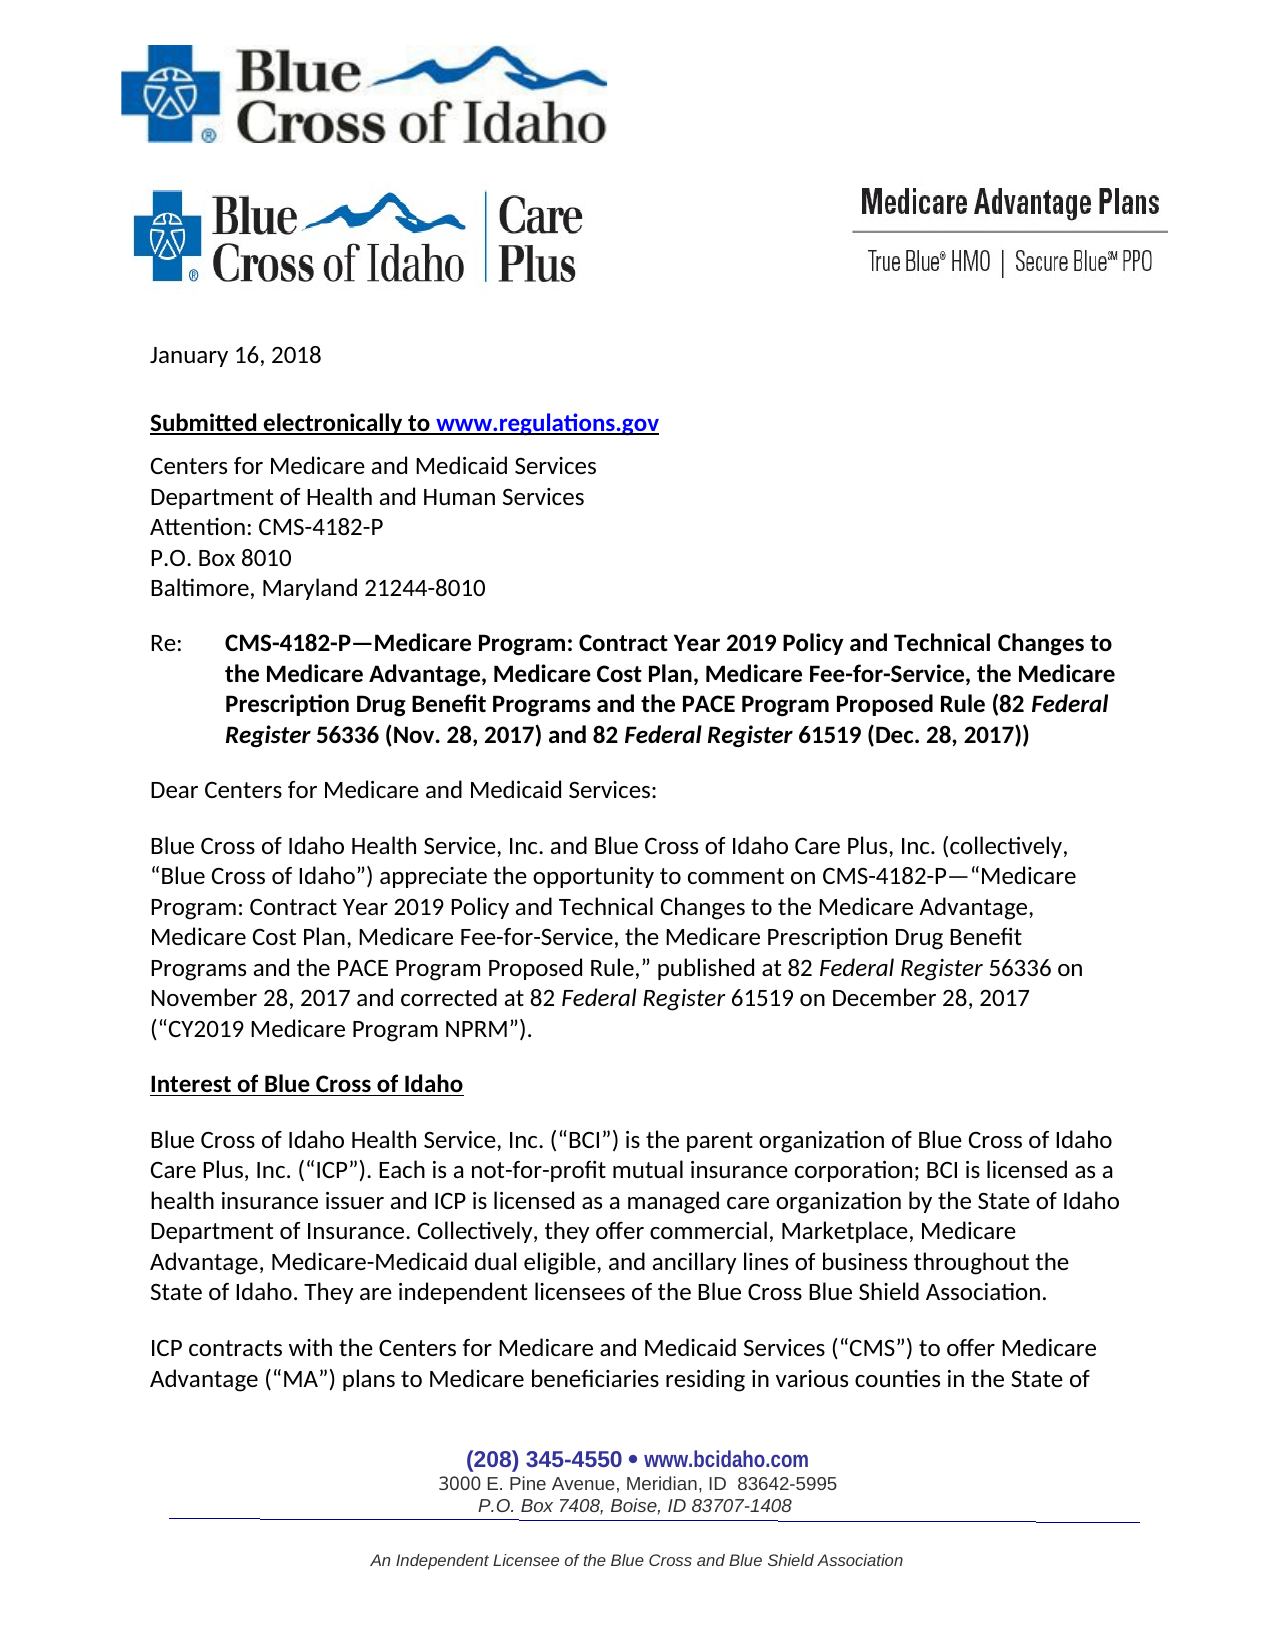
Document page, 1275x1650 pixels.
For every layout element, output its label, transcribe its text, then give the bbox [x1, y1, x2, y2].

text January 16, 2018 [150, 339, 1192, 370]
subtitle Re: CMS-4182-P—Medicare Program: Contract Year 2019 Policy and Technical Changes to the Medicare Advantage, Medicare Cost Plan, Medicare Fee-for-Service, the Medicare Prescription Drug Benefit Programs and the PACE Program Proposed Rule (82 Federal Register 56336 (Nov. 28, 2017) and 82 Federal Register 61519 (Dec. 28, 2017)) [150, 628, 1116, 750]
text Blue Cross of Idaho Health Service, Inc. and Blue Cross of Idaho Care Plus, Inc. (collectively, “Blue Cross of Idaho”) appreciate the opportunity to comment on CMS-4182-P—“Medicare Program: Contract Year 2019 Policy and Technical Changes to the Medicare Advantage, Medicare Cost Plan, Medicare Fee-for-Service, the Medicare Prescription Drug Benefit Programs and the PACE Program Proposed Rule,” published at 82 Federal Register 56336 on November 28, 2017 and corrected at 82 Federal Register 61519 on December 28, 2017 (“CY2019 Medicare Program NPRM”). [150, 830, 1116, 1044]
text Dear Centers for Medicare and Medicaid Services: [150, 774, 1192, 805]
subtitle Interest of Blue Cross of Idaho [150, 1068, 1192, 1099]
text ICP contracts with the Centers for Medicare and Medicaid Services (“CMS”) to offer Medicare Advantage (“MA”) plans to Medicare beneficiaries residing in various counties in the State of [150, 1332, 1192, 1393]
text (208) 345-4550  www.bcidaho.com [368, 1446, 906, 1472]
subtitle Submitted electronically to www.regulations.gov [150, 407, 1192, 438]
picture [56, 181, 1179, 310]
text 3000 E. Pine Avenue, Meridian, ID 83642-5995 [368, 1472, 907, 1495]
text An Independent Licensee of the Blue Cross and Blue Shield Association [368, 1551, 905, 1570]
text Centers for Medicare and Medicaid Services Department of Health and Human Services Attention: CMS-4182-P [150, 450, 687, 542]
picture [121, 45, 608, 143]
text Baltimore, Maryland 21244-8010 [150, 572, 1192, 603]
text P.O. Box 8010 [150, 542, 1192, 572]
text P.O. Box 7408, Boise, ID 83707-1408 [478, 1495, 1192, 1516]
text Blue Cross of Idaho Health Service, Inc. (“BCI”) is the parent organization of Blue Cross of Idaho Care Plus, Inc. (“ICP”). Each is a not-for-profit mutual insurance corporation; BCI is licensed as a health insurance issuer and ICP is licensed as a managed care organization by the State of Idaho Department of Insurance. Collectively, they offer commercial, Marketplace, Medicare Advantage, Medicare-Medicaid dual eligible, and ancillary lines of business throughout the State of Idaho. They are independent licensees of the Blue Cross Blue Shield Association. [150, 1124, 1123, 1307]
